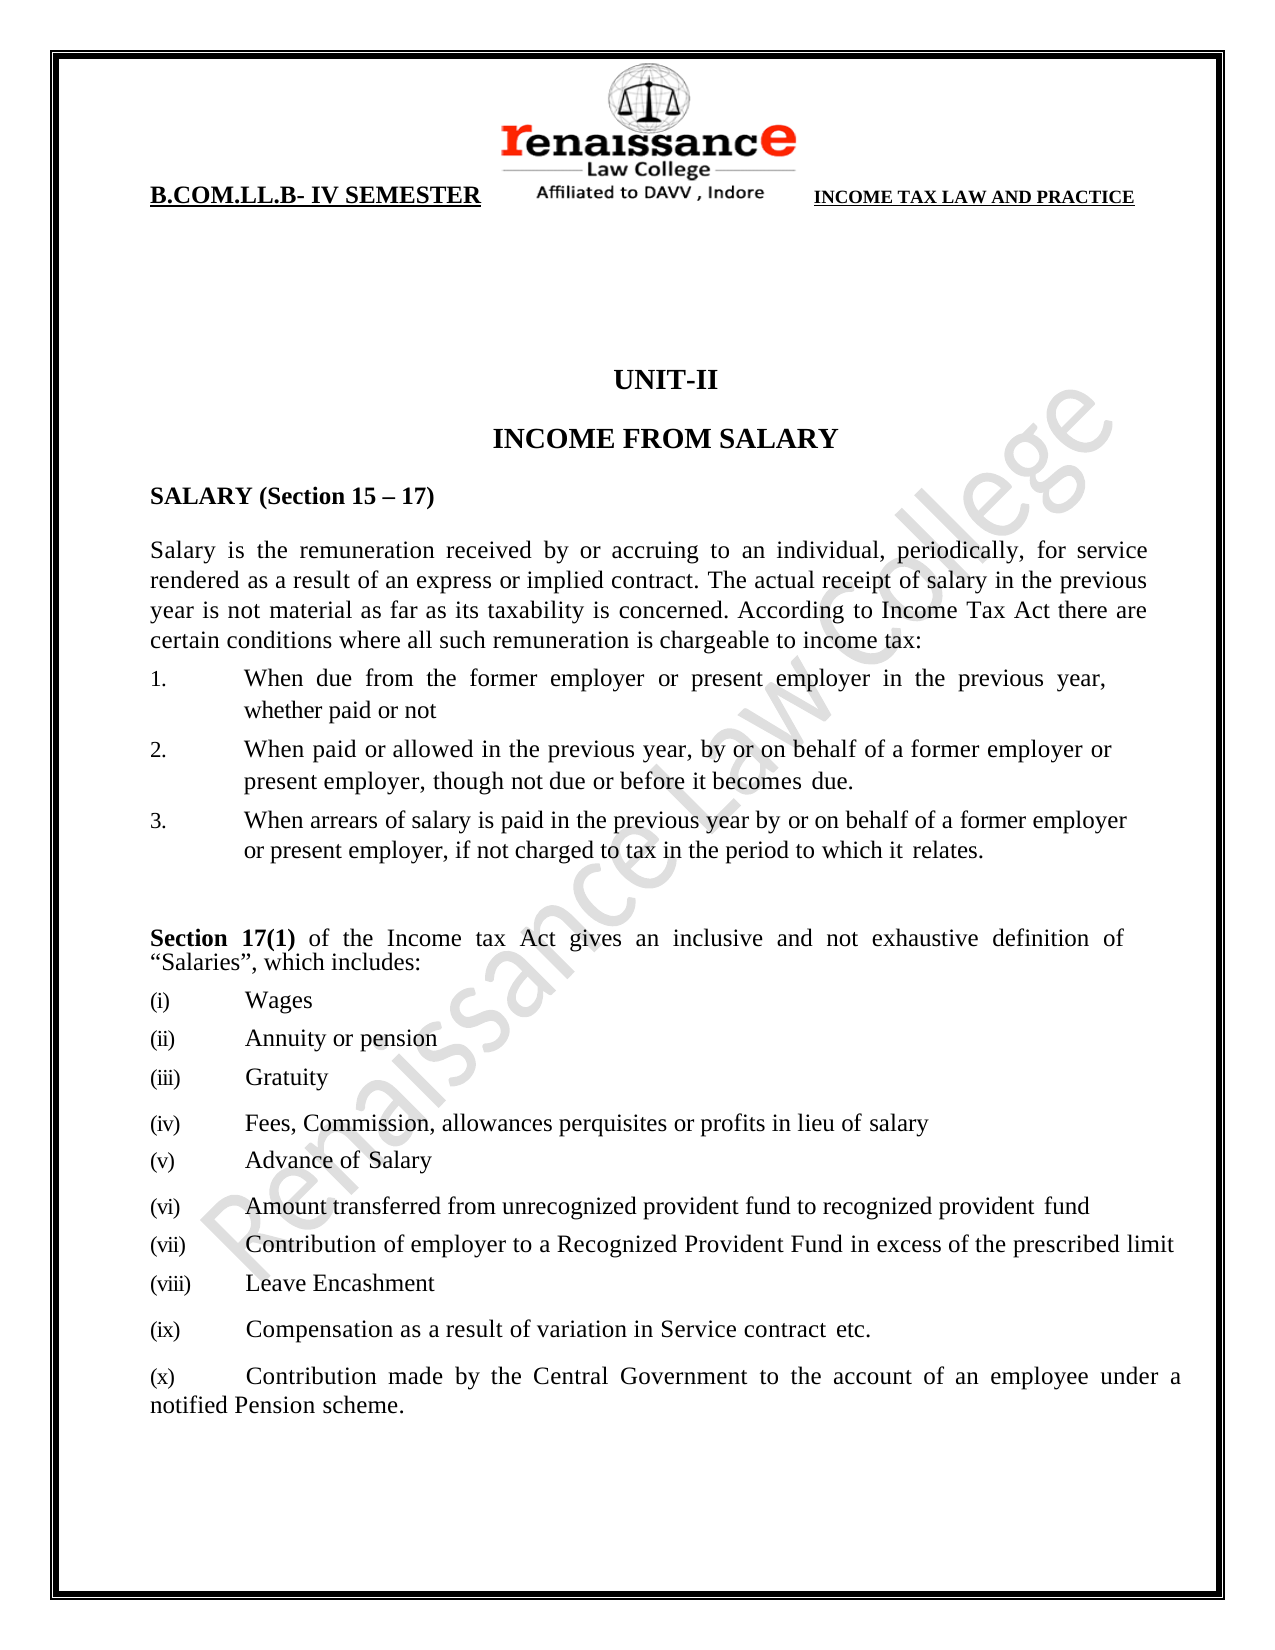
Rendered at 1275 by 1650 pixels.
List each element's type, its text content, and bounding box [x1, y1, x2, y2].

text SALARY (Section 15 – 17) [150, 481, 1181, 509]
text Salary is the remuneration received by or accruing to an individual, periodically, for service rendered as a result of an express or implied contract. The actual receipt of salary in the previous year is not material as far as its taxability is concerned. According to Income Tax Act there are certain conditions where all such remuneration is chargeable to income tax: [150, 535, 1148, 654]
text INCOME FROM SALARY [150, 421, 1181, 455]
list Contribution made by the Central Government to the account of an employee under a notified Pension scheme. [150, 1361, 1181, 1419]
list Fees, Commission, allowances perquisites or profits in lieu of salary [150, 1108, 1181, 1137]
list When arrears of salary is paid in the previous year by or on behalf of a former employer or present employer, if not charged to tax in the period to which it relates. [150, 806, 1127, 864]
text Section 17(1) of the Income tax Act gives an inclusive and not exhaustive definition of “Salaries”, which includes: [150, 926, 1124, 976]
list Amount transferred from unrecognized provident fund to recognized provident fund [150, 1191, 1181, 1219]
subtitle Wages [150, 985, 1181, 1013]
list Leave Encashment [150, 1268, 1181, 1296]
list Contribution of employer to a Recognized Provident Fund in excess of the prescribed limit [150, 1229, 1181, 1257]
list When paid or allowed in the previous year, by or on behalf of a former employer or present employer, though not due or before it becomes due. [150, 734, 1112, 795]
list Compensation as a result of variation in Service contract etc. [150, 1314, 1181, 1343]
list Advance of Salary [150, 1145, 1181, 1174]
picture [486, 63, 814, 204]
list Annuity or pension [150, 1023, 1181, 1052]
subtitle When due from the former employer or present employer in the previous year, whether paid or not [150, 663, 1107, 724]
list Gratuity [150, 1062, 1181, 1090]
text UNIT-II [150, 362, 1181, 396]
